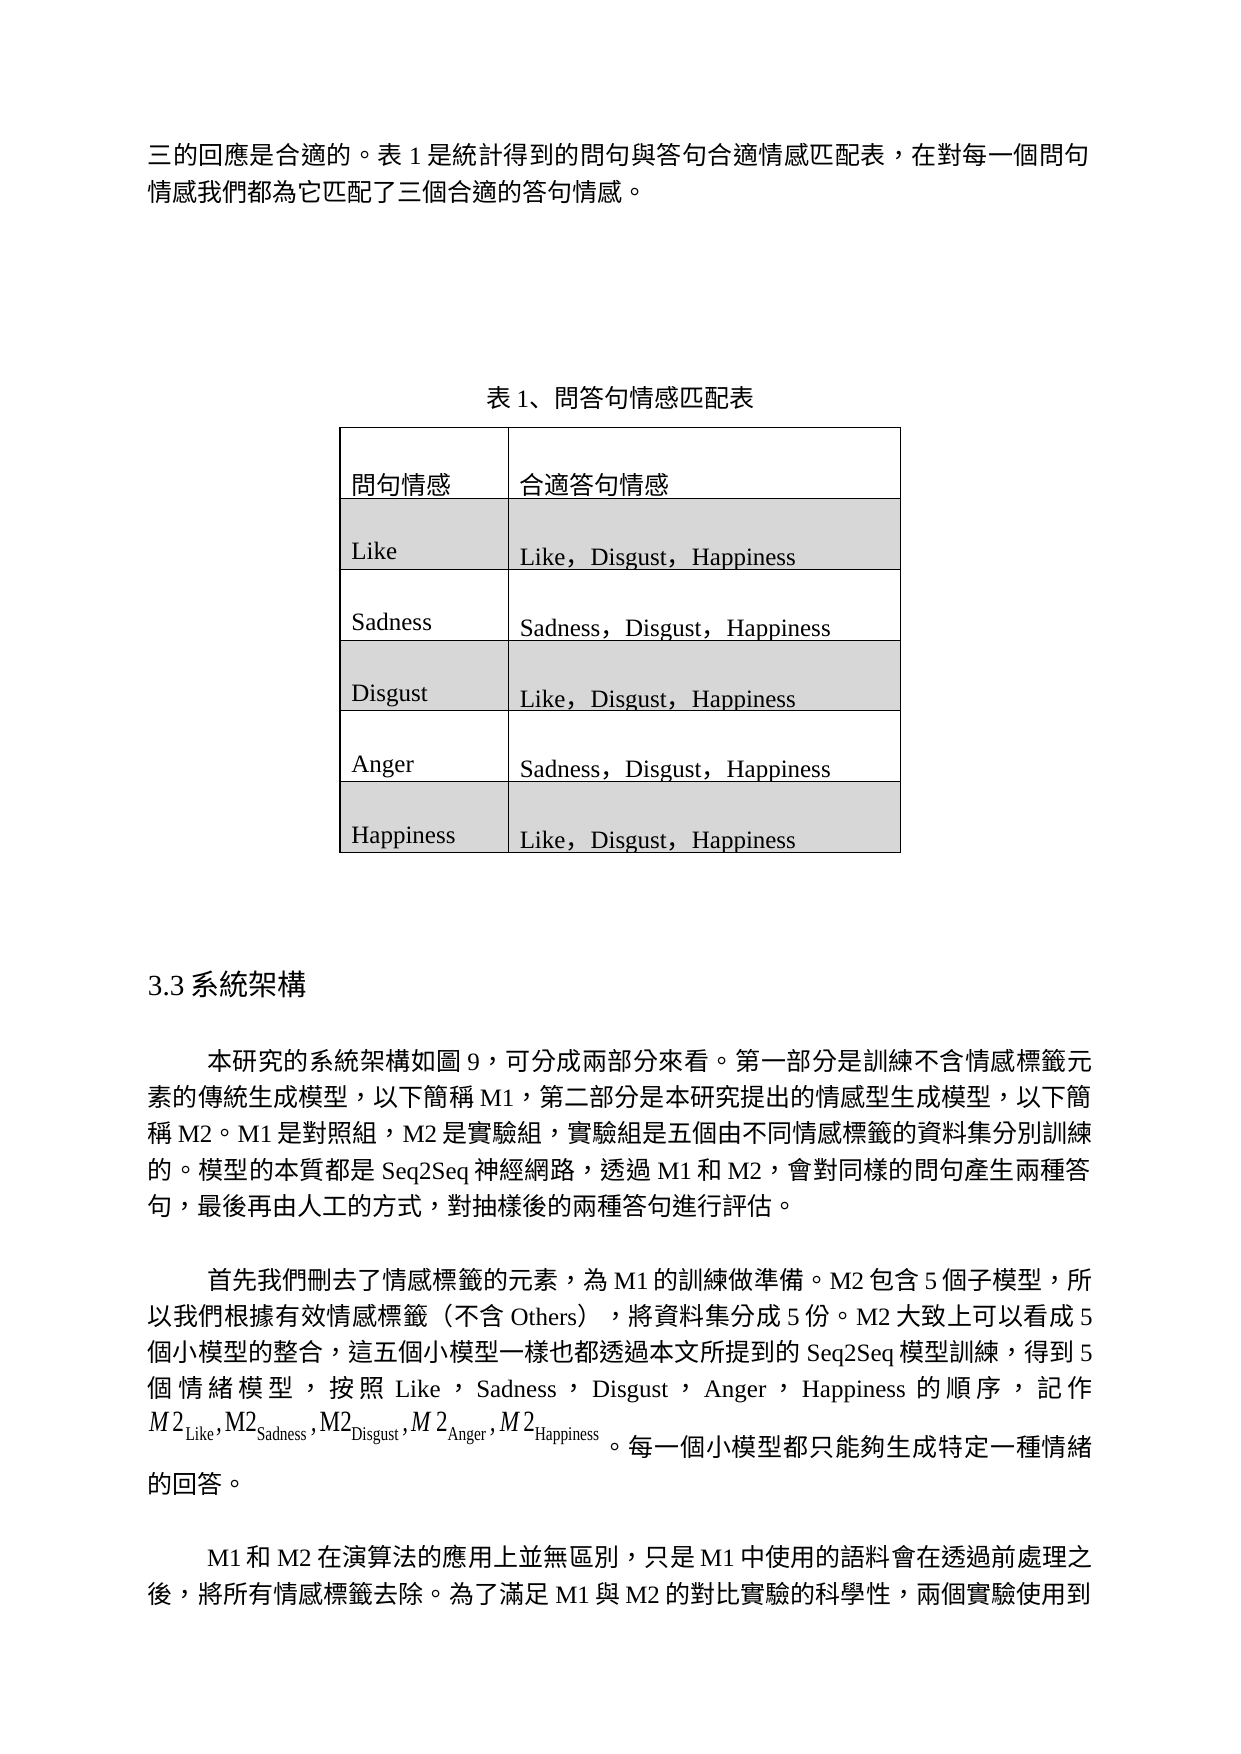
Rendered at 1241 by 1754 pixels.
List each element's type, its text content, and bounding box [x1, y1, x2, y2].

table_cell Like [341, 499, 508, 569]
table_cell Like，Disgust，Happiness [509, 641, 900, 710]
table_cell Like，Disgust，Happiness [509, 499, 900, 569]
text 3.3系統架構 [148, 962, 1092, 1004]
text 首先我們刪去了情感標籤的元素，為M1的訓練做準備。M2包含5個子模型，所以我們根據有效情感標籤（不含Others），將資料集分成5份。M2大致上可以看成5個小模型的整合，這五個小模型一樣也都透過本文所提到的Seq2Seq模型訓練，得到5個情緒模型，按照Like，Sadness，Disgust，Anger，Happiness的順序，記作。每一個小模型都只能夠生成特定一種情緒的回答。 [148, 1260, 1092, 1500]
table_cell Sadness，Disgust，Happiness [509, 570, 900, 639]
table_cell Disgust [341, 641, 508, 710]
table_cell Happiness [341, 782, 508, 852]
text 表1、問答句情感匹配表 [148, 378, 1092, 414]
table_cell Like，Disgust，Happiness [509, 782, 900, 852]
table_cell Anger [341, 711, 508, 781]
text M1和M2在演算法的應用上並無區別，只是M1中使用的語料會在透過前處理之後，將所有情感標籤去除。為了滿足M1與M2的對比實驗的科學性，兩個實驗使用到的訓練參數（RNN層數，隱藏層數，學習率，迭代次數）與訓練資料集的數量將完全一致，最終結果展示時用到的語料也將相同，以達到更好的參照效果。 [148, 1538, 1092, 1610]
table_header 問句情感 [341, 428, 508, 498]
table_cell Sadness，Disgust，Happiness [509, 711, 900, 781]
table_header 合適答句情感 [509, 428, 900, 498]
text 本研究的系統架構如圖9，可分成兩部分來看。第一部分是訓練不含情感標籤元素的傳統生成模型，以下簡稱M1，第二部分是本研究提出的情感型生成模型，以下簡稱M2。M1是對照組，M2是實驗組，實驗組是五個由不同情感標籤的資料集分別訓練的。模型的本質都是Seq2Seq神經網路，透過M1和M2，會對同樣的問句產生兩種答句，最後再由人工的方式，對抽樣後的兩種答句進行評估。 [148, 1041, 1092, 1223]
table_cell Sadness [341, 570, 508, 639]
